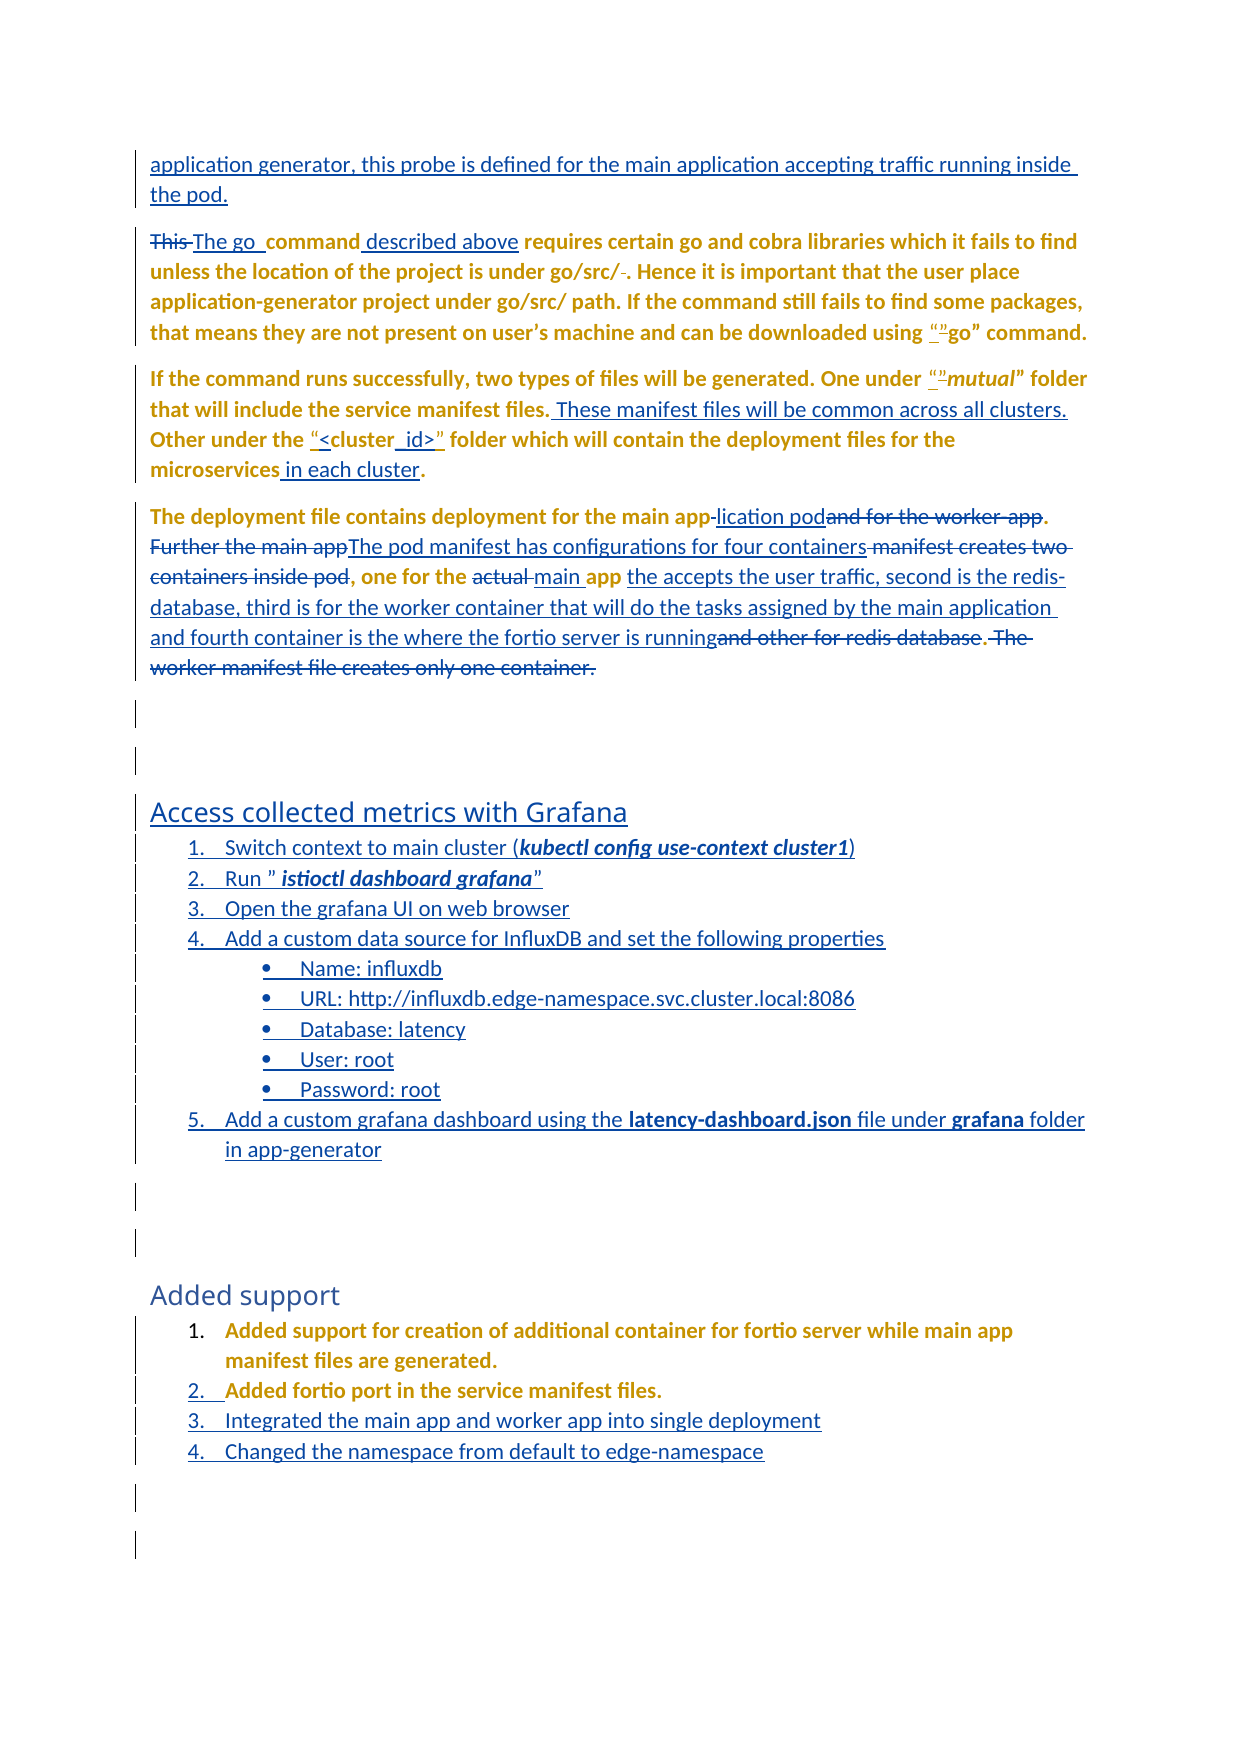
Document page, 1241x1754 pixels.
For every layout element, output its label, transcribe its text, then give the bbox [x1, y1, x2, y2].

list Added fortio port in the service manifest files. [187, 1376, 1090, 1404]
list Added support for creation of additional container for fortio server while main app manifest files are generated. [187, 1316, 1090, 1374]
subtitle Added support [150, 1276, 1090, 1313]
text If the command runs successfully, two types of files will be generated. One under mutual” folder that will include the service manifest files. Other under the cluster folder which will contain the deployment files for the microservices. [150, 364, 1090, 483]
text command requires certain go and cobra libraries which it fails to find unless the location of the project is under go/src/. Hence it is important that the user place application-generator project under go/src/ path. If the command still fails to find some packages, that means they are not present on user’s machine and can be downloaded using go” command. [150, 227, 1090, 346]
text The deployment file contains deployment for the main app. , one for the app . [150, 502, 1090, 681]
